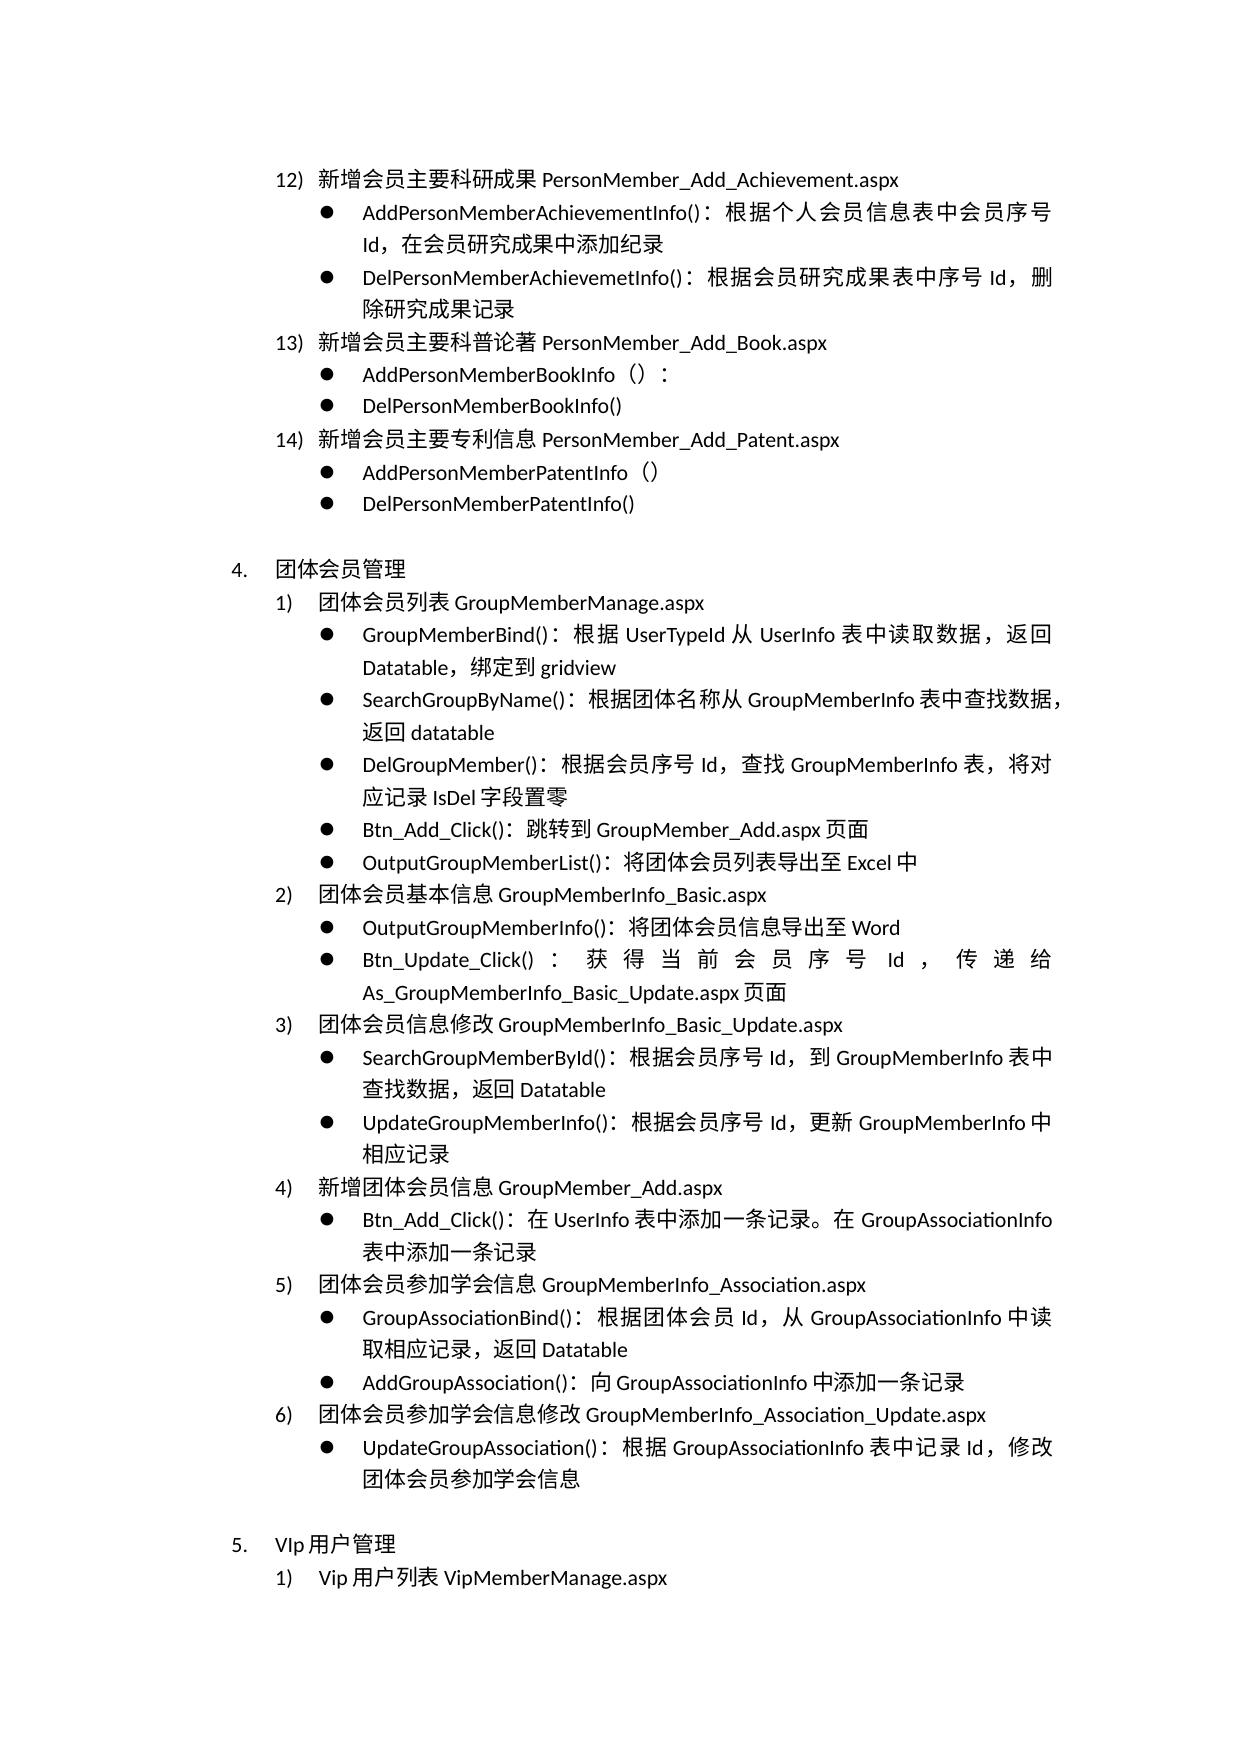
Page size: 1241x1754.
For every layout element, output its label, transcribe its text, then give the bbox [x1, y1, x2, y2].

list 团体会员参加学会信息修改GroupMemberInfo_Association_Update.aspx [275, 1397, 1053, 1429]
list AddPersonMemberAchievementInfo()：根据个人会员信息表中会员序号Id，在会员研究成果中添加纪录 [319, 194, 1053, 259]
list 团体会员参加学会信息GroupMemberInfo_Association.aspx [275, 1267, 1053, 1299]
list GroupMemberBind()：根据UserTypeId从UserInfo表中读取数据，返回Datatable，绑定到gridview [319, 617, 1053, 682]
list 新增会员主要科普论著PersonMember_Add_Book.aspx [275, 324, 1053, 357]
list VIp用户管理 [231, 1527, 1053, 1559]
list Btn_Add_Click()：跳转到GroupMember_Add.aspx页面 [319, 812, 1053, 844]
list DelPersonMemberAchievemetInfo()：根据会员研究成果表中序号Id，删除研究成果记录 [319, 259, 1053, 324]
list AddGroupAssociation()：向GroupAssociationInfo中添加一条记录 [319, 1364, 1053, 1397]
list AddPersonMemberBookInfo（）： [319, 357, 1053, 389]
list 团体会员管理 [231, 552, 1053, 584]
list DelPersonMemberBookInfo() [319, 389, 1053, 422]
list Btn_Add_Click()：在UserInfo表中添加一条记录。在GroupAssociationInfo表中添加一条记录 [319, 1202, 1053, 1267]
list DelPersonMemberPatentInfo() [319, 487, 1053, 519]
list Btn_Update_Click()：获得当前会员序号Id，传递给As_GroupMemberInfo_Basic_Update.aspx页面 [319, 942, 1053, 1007]
list SearchGroupByName()：根据团体名称从GroupMemberInfo表中查找数据，返回datatable [319, 682, 1053, 747]
list DelGroupMember()：根据会员序号Id，查找GroupMemberInfo表，将对应记录IsDel字段置零 [319, 747, 1053, 812]
list UpdateGroupAssociation()：根据GroupAssociationInfo表中记录Id，修改团体会员参加学会信息 [319, 1429, 1053, 1494]
list UpdateGroupMemberInfo()：根据会员序号Id，更新GroupMemberInfo中相应记录 [319, 1104, 1053, 1169]
list 新增会员主要科研成果PersonMember_Add_Achievement.aspx [275, 162, 1053, 194]
list 团体会员基本信息GroupMemberInfo_Basic.aspx [275, 877, 1053, 909]
list 团体会员信息修改GroupMemberInfo_Basic_Update.aspx [275, 1007, 1053, 1039]
list 团体会员列表GroupMemberManage.aspx [275, 584, 1053, 617]
list OutputGroupMemberList()：将团体会员列表导出至Excel中 [319, 844, 1053, 877]
list GroupAssociationBind()：根据团体会员Id，从GroupAssociationInfo中读取相应记录，返回Datatable [319, 1299, 1053, 1364]
list Vip用户列表VipMemberManage.aspx [275, 1559, 1053, 1592]
list 新增会员主要专利信息PersonMember_Add_Patent.aspx [275, 422, 1053, 454]
list AddPersonMemberPatentInfo（） [319, 454, 1053, 487]
list SearchGroupMemberById()：根据会员序号Id，到GroupMemberInfo表中查找数据，返回Datatable [319, 1039, 1053, 1104]
list OutputGroupMemberInfo()：将团体会员信息导出至Word [319, 909, 1053, 942]
list 新增团体会员信息GroupMember_Add.aspx [275, 1169, 1053, 1202]
